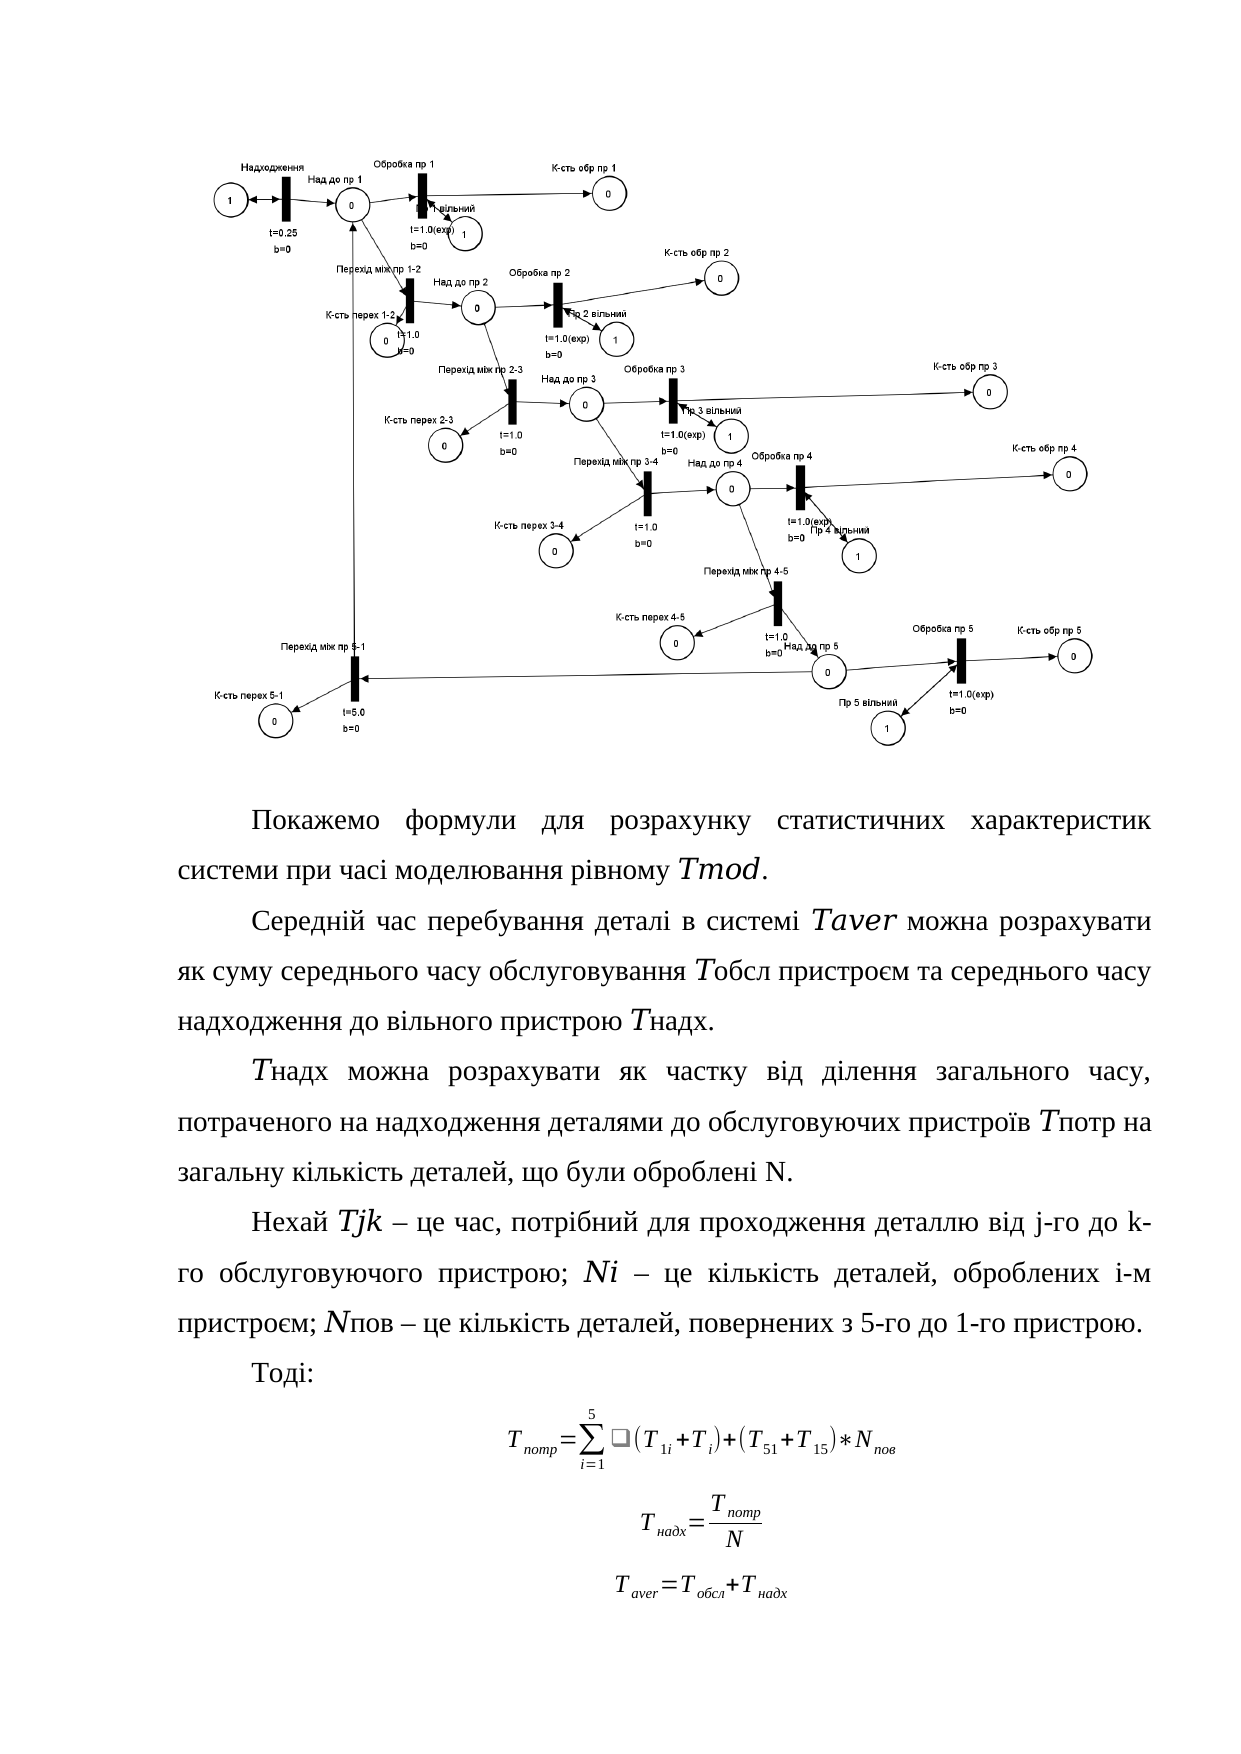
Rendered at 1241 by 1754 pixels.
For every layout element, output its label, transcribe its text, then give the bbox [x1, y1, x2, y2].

text Тоді: [177, 1355, 1152, 1389]
picture [177, 118, 1152, 786]
text Середній час перебування деталі в системі 𝑇𝑎𝑣𝑒𝑟 можна розрахувати як суму середнього часу обслуговування 𝑇обсл пристроєм та середнього часу надходження до вільного пристрою 𝑇надх. [177, 903, 1152, 1037]
text Покажемо формули для розрахунку статистичних характеристик системи при часі моделювання рівному 𝑇𝑚𝑜𝑑. [177, 802, 1152, 886]
text Нехай 𝑇𝑗𝑘 – це час, потрібний для проходження деталлю від j-го до k-го обслуговуючого пристрою; 𝑁𝑖 – це кількість деталей, оброблених і-м пристроєм; 𝑁пов – це кількість деталей, повернених з 5-го до 1-го пристрою. [177, 1204, 1152, 1339]
text 𝑇надх можна розрахувати як частку від ділення загального часу, потраченого на надходження деталями до обслуговуючих пристроїв 𝑇потр на загальну кількість деталей, що були оброблені N. [177, 1053, 1152, 1188]
